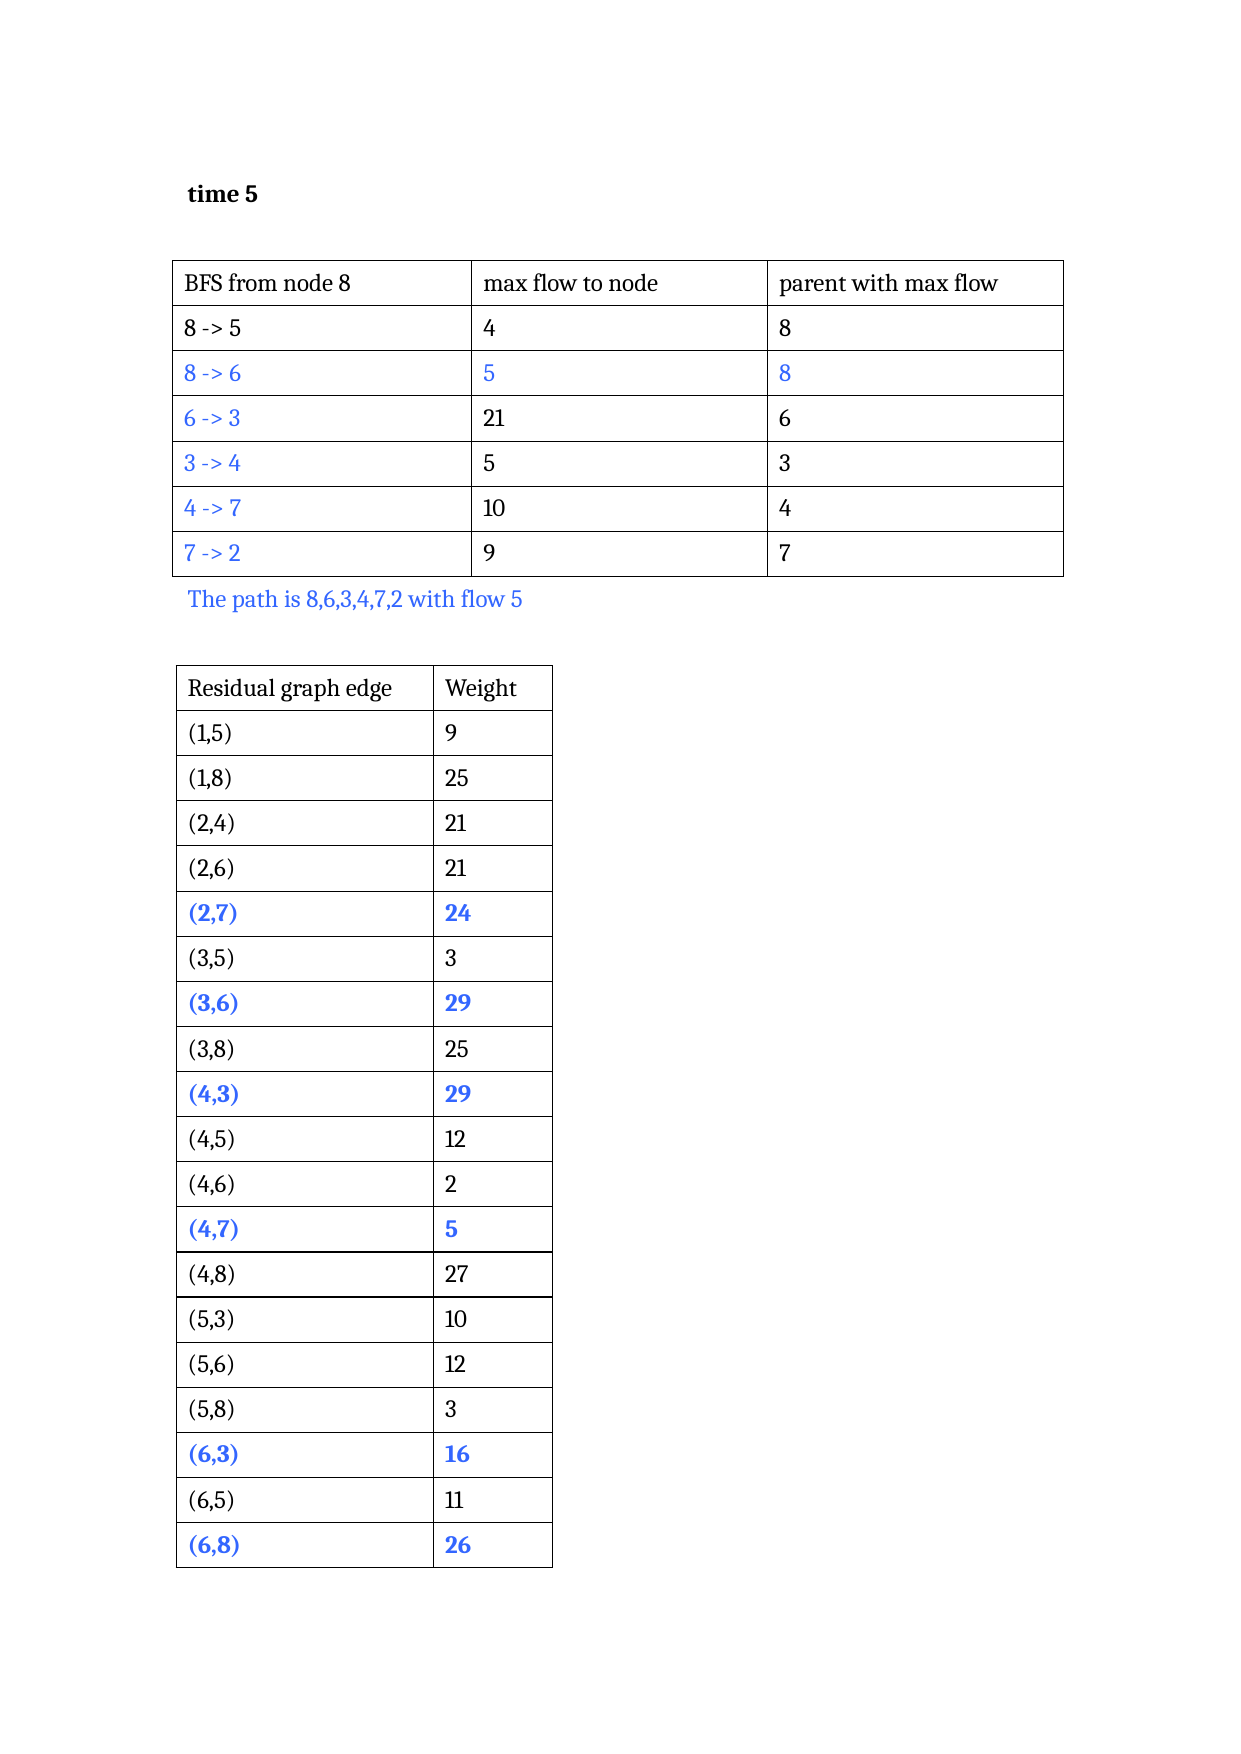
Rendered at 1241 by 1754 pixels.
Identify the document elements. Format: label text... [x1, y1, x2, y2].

table_cell 21 [472, 396, 767, 441]
text time 5 [187, 172, 1053, 216]
table_header Residual graph edge [177, 666, 433, 710]
table_cell 29 [434, 1072, 552, 1116]
table_cell 27 [434, 1253, 552, 1296]
table_cell 9 [472, 532, 767, 576]
table_cell 8 -> 6 [173, 351, 471, 395]
table_cell (5,6) [177, 1343, 433, 1387]
table_cell 8 -> 5 [173, 306, 471, 350]
table_cell 21 [434, 801, 552, 845]
table_cell 25 [434, 756, 552, 800]
table_cell 6 [768, 396, 1063, 441]
table_cell 12 [434, 1343, 552, 1387]
table_cell 8 [768, 306, 1063, 350]
table_cell 5 [434, 1207, 552, 1251]
table_cell 16 [434, 1433, 552, 1477]
table_header BFS from node 8 [173, 261, 471, 305]
table_cell 26 [434, 1523, 552, 1567]
table_cell (6,8) [177, 1523, 433, 1567]
table_cell 12 [434, 1117, 552, 1161]
table_cell 10 [472, 487, 767, 531]
table_cell 8 [768, 351, 1063, 395]
table_cell 21 [434, 846, 552, 891]
table_header max flow to node [472, 261, 767, 305]
table_cell (4,3) [177, 1072, 433, 1116]
table_cell (4,7) [177, 1207, 433, 1251]
table_cell 6 -> 3 [173, 396, 471, 441]
table_cell 5 [472, 351, 767, 395]
table_cell 24 [434, 892, 552, 936]
table_cell 25 [434, 1027, 552, 1071]
table_cell 9 [434, 711, 552, 755]
table_header Weight [434, 666, 552, 710]
table_cell (3,5) [177, 937, 433, 981]
table_cell (6,5) [177, 1478, 433, 1522]
table_cell 5 [472, 442, 767, 486]
table_cell 4 [768, 487, 1063, 531]
table_cell 10 [434, 1298, 552, 1342]
table_cell 2 [434, 1162, 552, 1206]
table_cell (6,3) [177, 1433, 433, 1477]
table_cell 7 [768, 532, 1063, 576]
table_cell 29 [434, 982, 552, 1026]
table_cell (2,4) [177, 801, 433, 845]
table_cell 3 -> 4 [173, 442, 471, 486]
table_cell 3 [768, 442, 1063, 486]
table_cell 11 [434, 1478, 552, 1522]
table_cell (2,6) [177, 846, 433, 891]
table_cell 3 [434, 937, 552, 981]
table_header parent with max flow [768, 261, 1063, 305]
table_cell (3,6) [177, 982, 433, 1026]
table_cell 4 [472, 306, 767, 350]
table_cell 4 -> 7 [173, 487, 471, 531]
table_cell 3 [434, 1388, 552, 1432]
table_cell 7 -> 2 [173, 532, 471, 576]
table_cell (5,8) [177, 1388, 433, 1432]
table_cell (4,5) [177, 1117, 433, 1161]
table_cell (5,3) [177, 1298, 433, 1342]
table_cell (1,8) [177, 756, 433, 800]
table_cell (4,6) [177, 1162, 433, 1206]
table_cell (1,5) [177, 711, 433, 755]
table_cell (2,7) [177, 892, 433, 936]
text The path is 8,6,3,4,7,2 with flow 5 [187, 577, 1053, 621]
table_cell (4,8) [177, 1253, 433, 1296]
table_cell (3,8) [177, 1027, 433, 1071]
